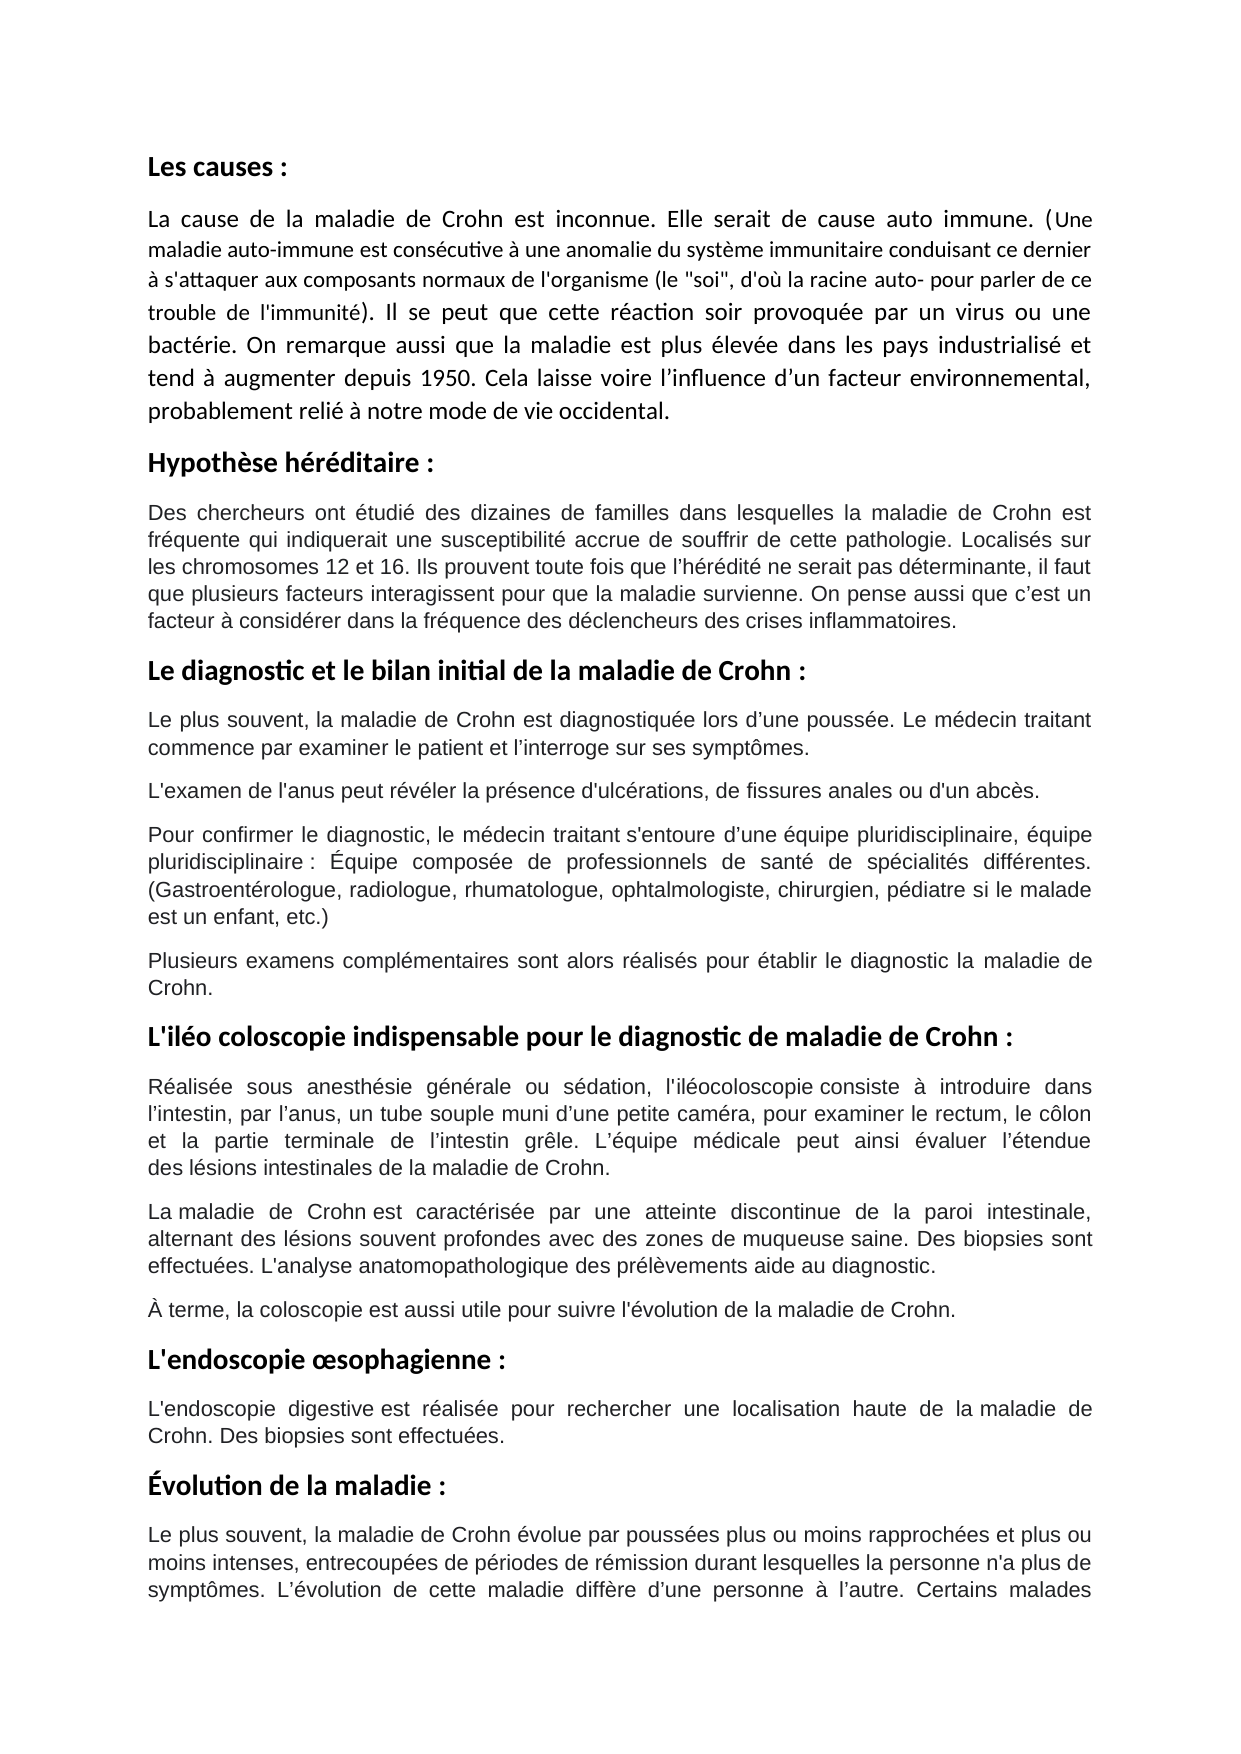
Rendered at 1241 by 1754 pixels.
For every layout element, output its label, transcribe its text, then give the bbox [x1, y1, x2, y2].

text Le plus souvent, la maladie de Crohn est diagnostiquée lors d’une poussée. Le médecin traitant commence par examiner le patient et l’interroge sur ses symptômes. [148, 707, 1093, 759]
text L'iléo coloscopie indispensable pour le diagnostic de maladie de Crohn : [148, 1018, 1093, 1054]
text L'endoscopie œsophagienne : [148, 1341, 1093, 1377]
text L'endoscopie digestive est réalisée pour rechercher une localisation haute de la maladie de Crohn. Des biopsies sont effectuées. [148, 1396, 1093, 1449]
text Réalisée sous anesthésie générale ou sédation, l'iléocoloscopie consiste à introduire dans l’intestin, par l’anus, un tube souple muni d’une petite caméra, pour examiner le rectum, le côlon et la partie terminale de l’intestin grêle. L’équipe médicale peut ainsi évaluer l’étendue des lésions intestinales de la maladie de Crohn. [148, 1074, 1093, 1180]
text Pour confirmer le diagnostic, le médecin traitant s'entoure d’une équipe pluridisciplinaire, équipe pluridisciplinaire : Équipe composée de professionnels de santé de spécialités différentes. (Gastroentérologue, radiologue, rhumatologue, ophtalmologiste, chirurgien, pédiatre si le malade est un enfant, etc.) [148, 822, 1093, 929]
text À terme, la coloscopie est aussi utile pour suivre l'évolution de la maladie de Crohn. [148, 1297, 1093, 1322]
text L'examen de l'anus peut révéler la présence d'ulcérations, de fissures anales ou d'un abcès. [148, 778, 1093, 803]
text La cause de la maladie de Crohn est inconnue. Elle serait de cause auto immune. (Une maladie auto-immune est consécutive à une anomalie du système immunitaire conduisant ce dernier à s'attaquer aux composants normaux de l'organisme (le "soi", d'où la racine auto- pour parler de ce trouble de l'immunité). Il se peut que cette réaction soir provoquée par un virus ou une bactérie. On remarque aussi que la maladie est plus élevée dans les pays industrialisé et tend à augmenter depuis 1950. Cela laisse voire l’influence d’un facteur environnemental, probablement relié à notre mode de vie occidental. [148, 203, 1093, 425]
text Hypothèse héréditaire : [148, 444, 1093, 480]
text Des chercheurs ont étudié des dizaines de familles dans lesquelles la maladie de Crohn est fréquente qui indiquerait une susceptibilité accrue de souffrir de cette pathologie. Localisés sur les chromosomes 12 et 16. Ils prouvent toute fois que l’hérédité ne serait pas déterminante, il faut que plusieurs facteurs interagissent pour que la maladie survienne. On pense aussi que c’est un facteur à considérer dans la fréquence des déclencheurs des crises inflammatoires. [148, 499, 1093, 633]
text Le diagnostic et le bilan initial de la maladie de Crohn : [148, 652, 1093, 688]
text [148, 1522, 1093, 1602]
text Les causes : [148, 148, 1093, 183]
text Évolution de la maladie : [148, 1467, 1093, 1503]
text La maladie de Crohn est caractérisée par une atteinte discontinue de la paroi intestinale, alternant des lésions souvent profondes avec des zones de muqueuse saine. Des biopsies sont effectuées. L'analyse anatomopathologique des prélèvements aide au diagnostic. [148, 1199, 1093, 1279]
text Plusieurs examens complémentaires sont alors réalisés pour établir le diagnostic la maladie de Crohn. [148, 947, 1093, 1000]
